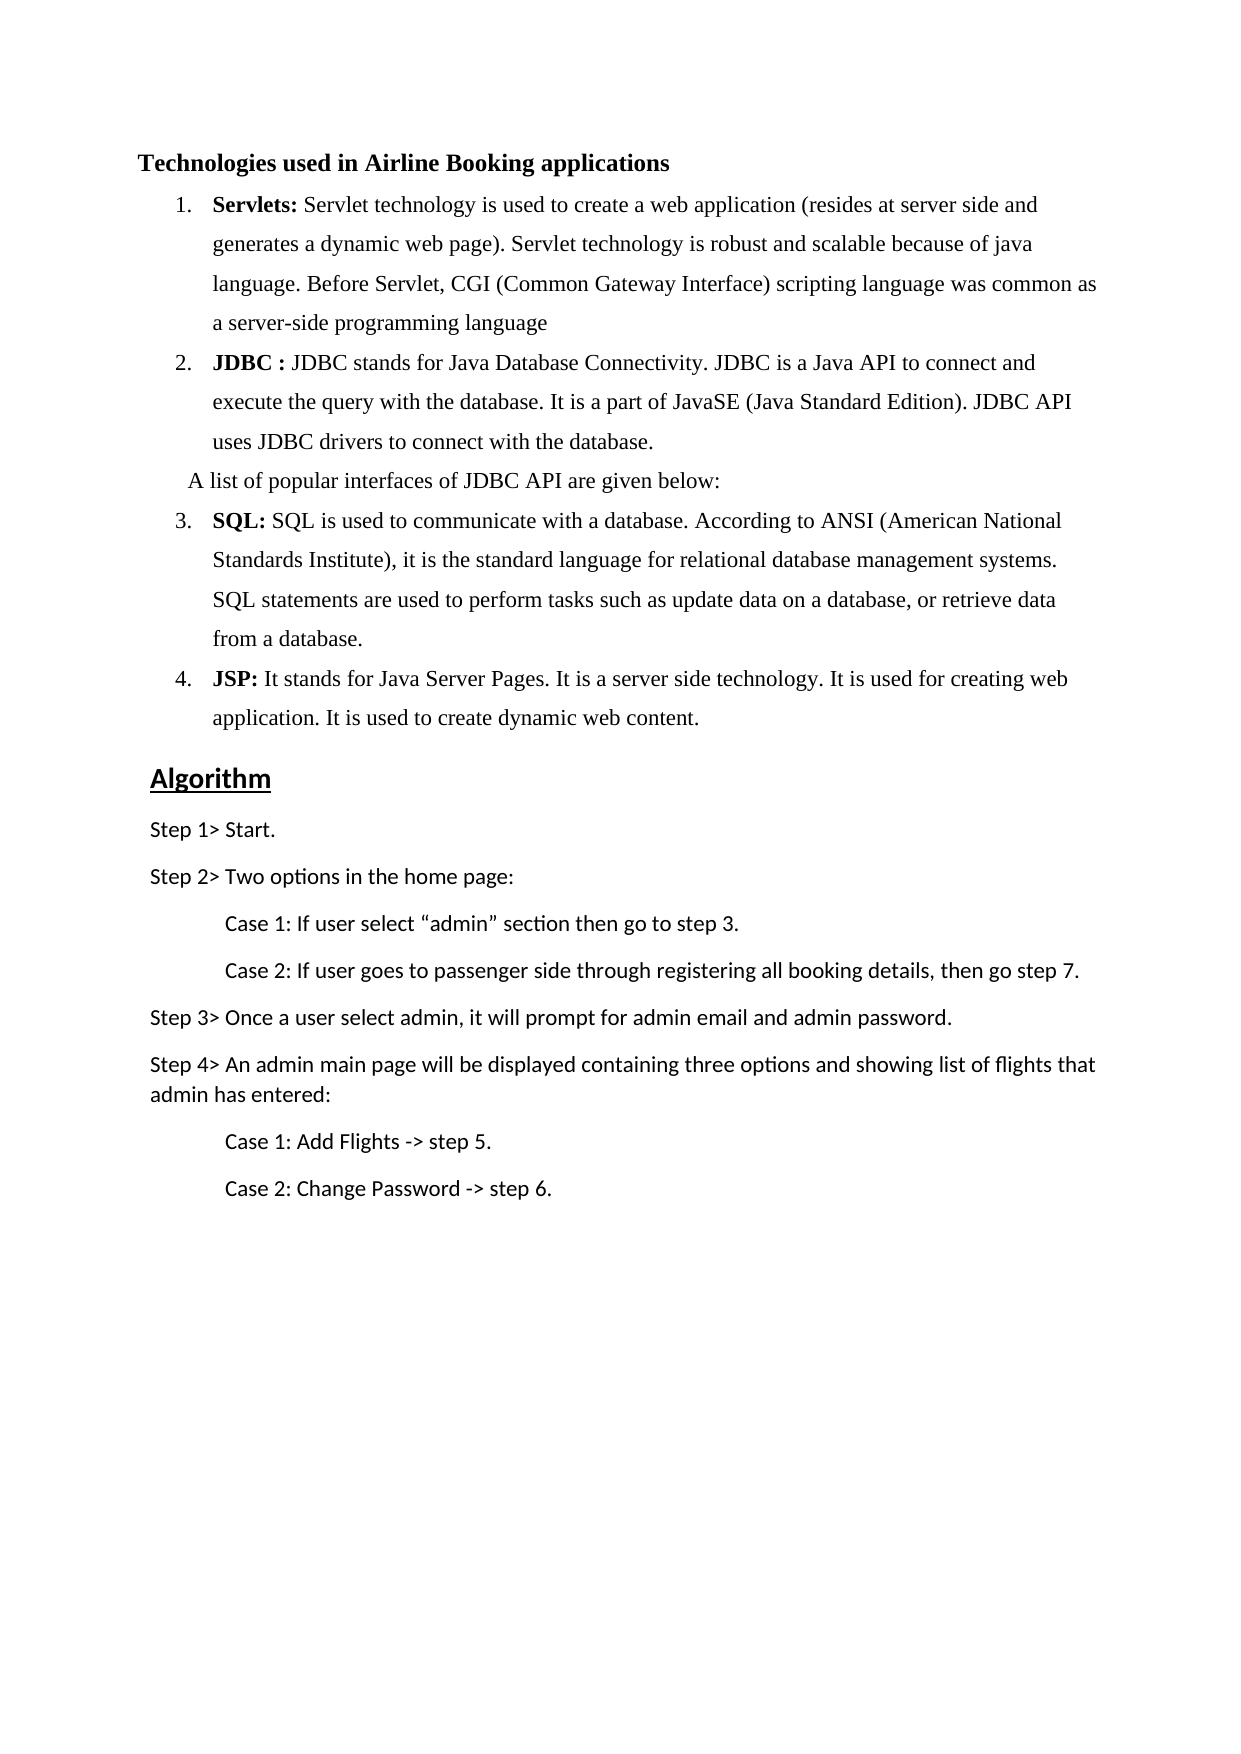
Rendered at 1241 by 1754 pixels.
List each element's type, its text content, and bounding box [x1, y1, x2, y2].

list Servlets: Servlet technology is used to create a web application (resides at server side and generates a dynamic web page). Servlet technology is robust and scalable because of java language. Before Servlet, CGI (Common Gateway Interface) scripting language was common as a server-side programming language [175, 191, 1103, 336]
subtitle Algorithm [150, 761, 1103, 796]
text Case 1: Add Flights -> step 5. [225, 1127, 1103, 1155]
text Case 2: Change Password -> step 6. [225, 1174, 1103, 1202]
text Step 3> Once a user select admin, it will prompt for admin email and admin password. [150, 1003, 1103, 1031]
list A list of popular interfaces of JDBC API are given below: [187, 467, 1103, 494]
text Step 2> Two options in the home page: [150, 862, 1103, 890]
text Step 1> Start. [150, 816, 1103, 844]
list JDBC : JDBC stands for Java Database Connectivity. JDBC is a Java API to connect and execute the query with the database. It is a part of JavaSE (Java Standard Edition). JDBC API uses JDBC drivers to connect with the database. [175, 349, 1103, 454]
text Case 1: If user select “admin” section then go to step 3. [225, 909, 1103, 937]
text Step 4> An admin main page will be displayed containing three options and showing list of flights that admin has entered: [150, 1050, 1103, 1108]
text Case 2: If user goes to passenger side through registering all booking details, then go step 7. [225, 956, 1103, 984]
list JSP: It stands for Java Server Pages. It is a server side technology. It is used for creating web application. It is used to create dynamic web content. [175, 665, 1103, 731]
list SQL: SQL is used to communicate with a database. According to ANSI (American National Standards Institute), it is the standard language for relational database management systems. SQL statements are used to perform tasks such as update data on a database, or retrieve data from a database. [175, 507, 1103, 652]
text Technologies used in Airline Booking applications [137, 148, 1103, 177]
